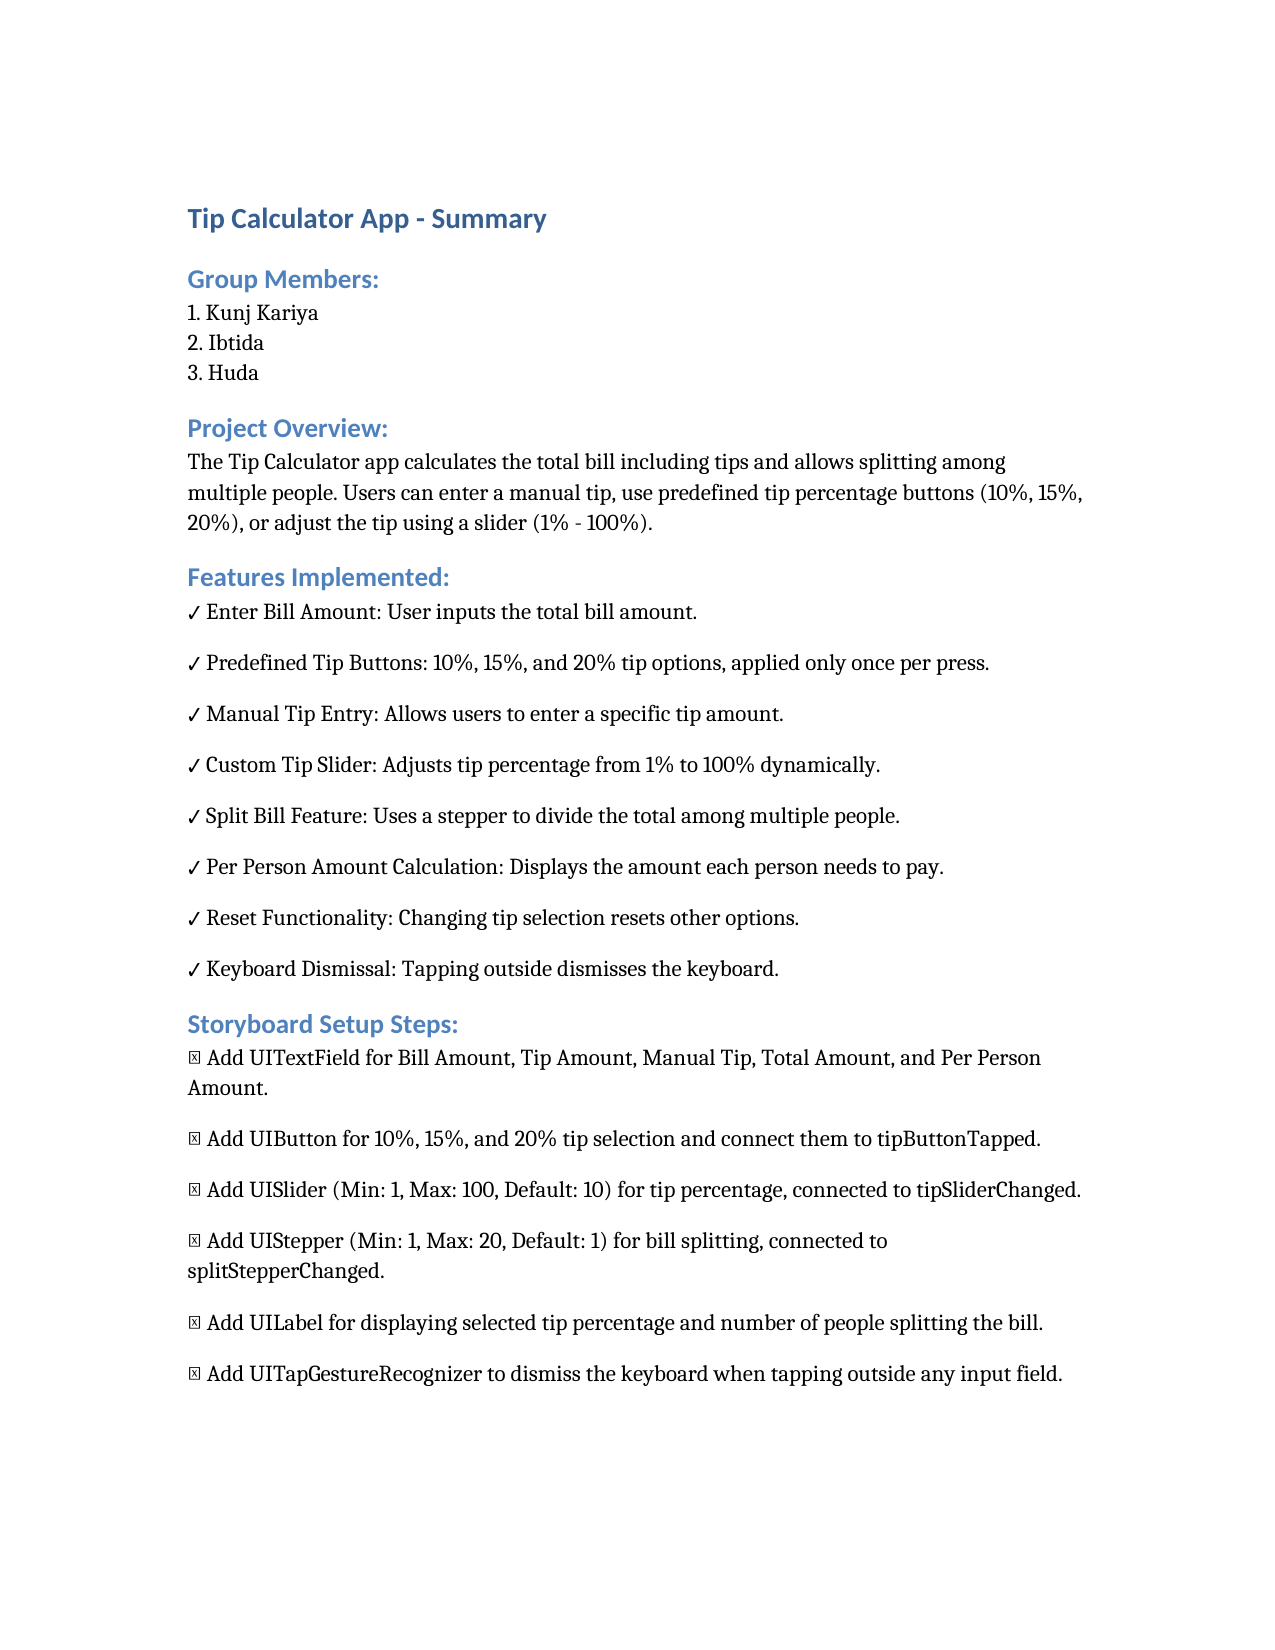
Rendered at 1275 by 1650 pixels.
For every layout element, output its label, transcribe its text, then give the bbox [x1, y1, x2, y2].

text 🔹 Add UIButton for 10%, 15%, and 20% tip selection and connect them to tipButtonTapped. [187, 1126, 1087, 1152]
text ✔ Keyboard Dismissal: Tapping outside dismisses the keyboard. [187, 956, 1087, 982]
text ✔ Manual Tip Entry: Allows users to enter a specific tip amount. [187, 701, 1087, 727]
text ✔ Reset Functionality: Changing tip selection resets other options. [187, 905, 1087, 931]
text 🔹 Add UITapGestureRecognizer to dismiss the keyboard when tapping outside any input field. [187, 1360, 1087, 1387]
text 🔹 Add UITextField for Bill Amount, Tip Amount, Manual Tip, Total Amount, and Per Person Amount. [187, 1045, 1087, 1101]
text 1. Kunj Kariya 2. Ibtida 3. Huda [187, 300, 1087, 386]
subtitle Group Members: [187, 262, 1087, 295]
subtitle Storyboard Setup Steps: [187, 1007, 1087, 1040]
text ✔ Split Bill Feature: Uses a stepper to divide the total among multiple people. [187, 803, 1087, 829]
text ✔ Custom Tip Slider: Adjusts tip percentage from 1% to 100% dynamically. [187, 752, 1087, 778]
text 🔹 Add UISlider (Min: 1, Max: 100, Default: 10) for tip percentage, connected to tipSliderChanged. [187, 1177, 1087, 1203]
subtitle Project Overview: [187, 411, 1087, 444]
text The Tip Calculator app calculates the total bill including tips and allows splitting among multiple people. Users can enter a manual tip, use predefined tip percentage buttons (10%, 15%, 20%), or adjust the tip using a slider (1% - 100%). [187, 449, 1087, 536]
subtitle Features Implemented: [187, 561, 1087, 593]
text ✔ Per Person Amount Calculation: Displays the amount each person needs to pay. [187, 854, 1087, 880]
text ✔ Enter Bill Amount: User inputs the total bill amount. [187, 598, 1087, 625]
subtitle Tip Calculator App - Summary [187, 200, 1087, 236]
text 🔹 Add UIStepper (Min: 1, Max: 20, Default: 1) for bill splitting, connected to splitStepperChanged. [187, 1228, 1087, 1284]
text ✔ Predefined Tip Buttons: 10%, 15%, and 20% tip options, applied only once per press. [187, 649, 1087, 676]
text 🔹 Add UILabel for displaying selected tip percentage and number of people splitting the bill. [187, 1309, 1087, 1336]
